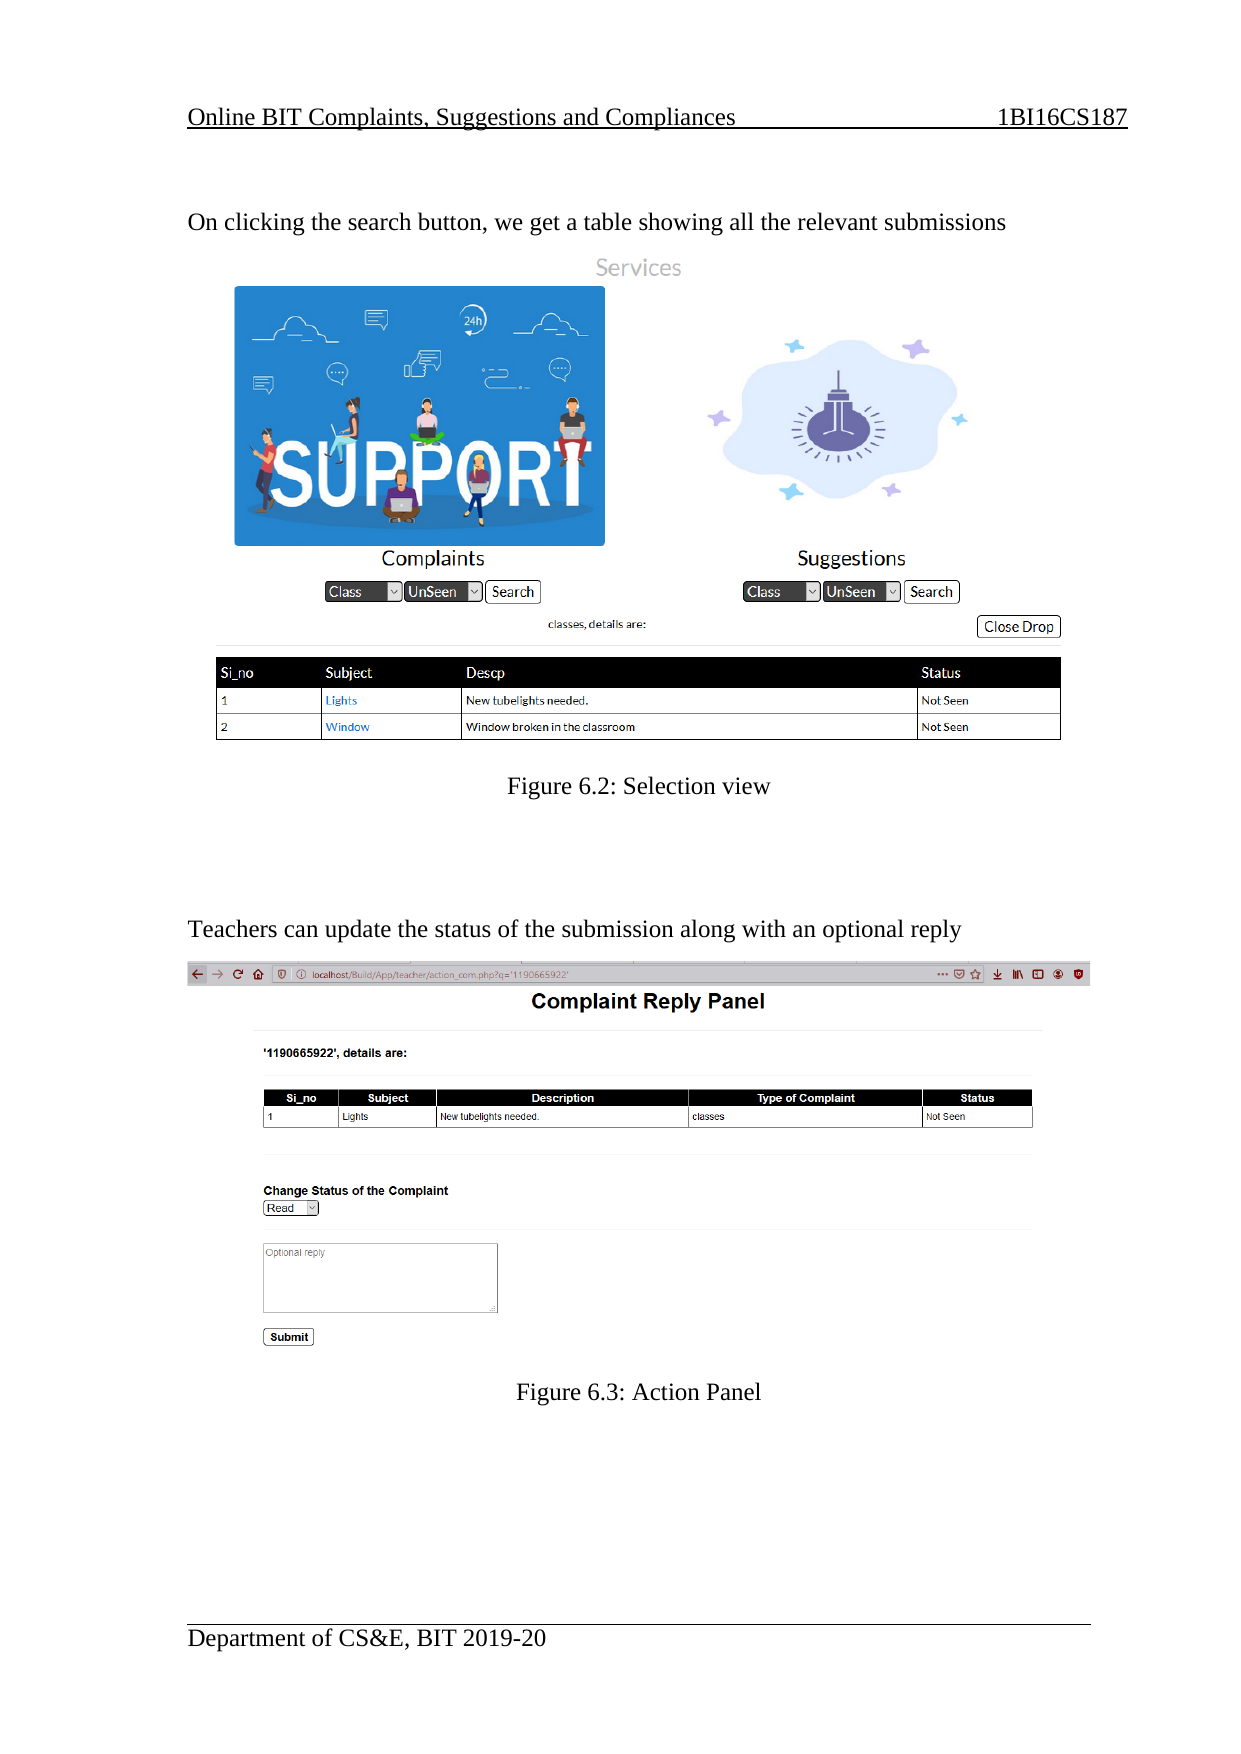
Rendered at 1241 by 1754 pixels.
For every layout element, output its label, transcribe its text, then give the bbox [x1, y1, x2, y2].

picture [187, 961, 1091, 1358]
text Figure 6.3: Action Panel [187, 1377, 1090, 1406]
text Figure 6.2: Selection view [187, 771, 1090, 800]
text On clicking the search button, we get a table showing all the relevant submissions [187, 207, 1090, 236]
text Teachers can update the status of the submission along with an optional reply [187, 914, 1090, 943]
picture [187, 254, 1091, 752]
